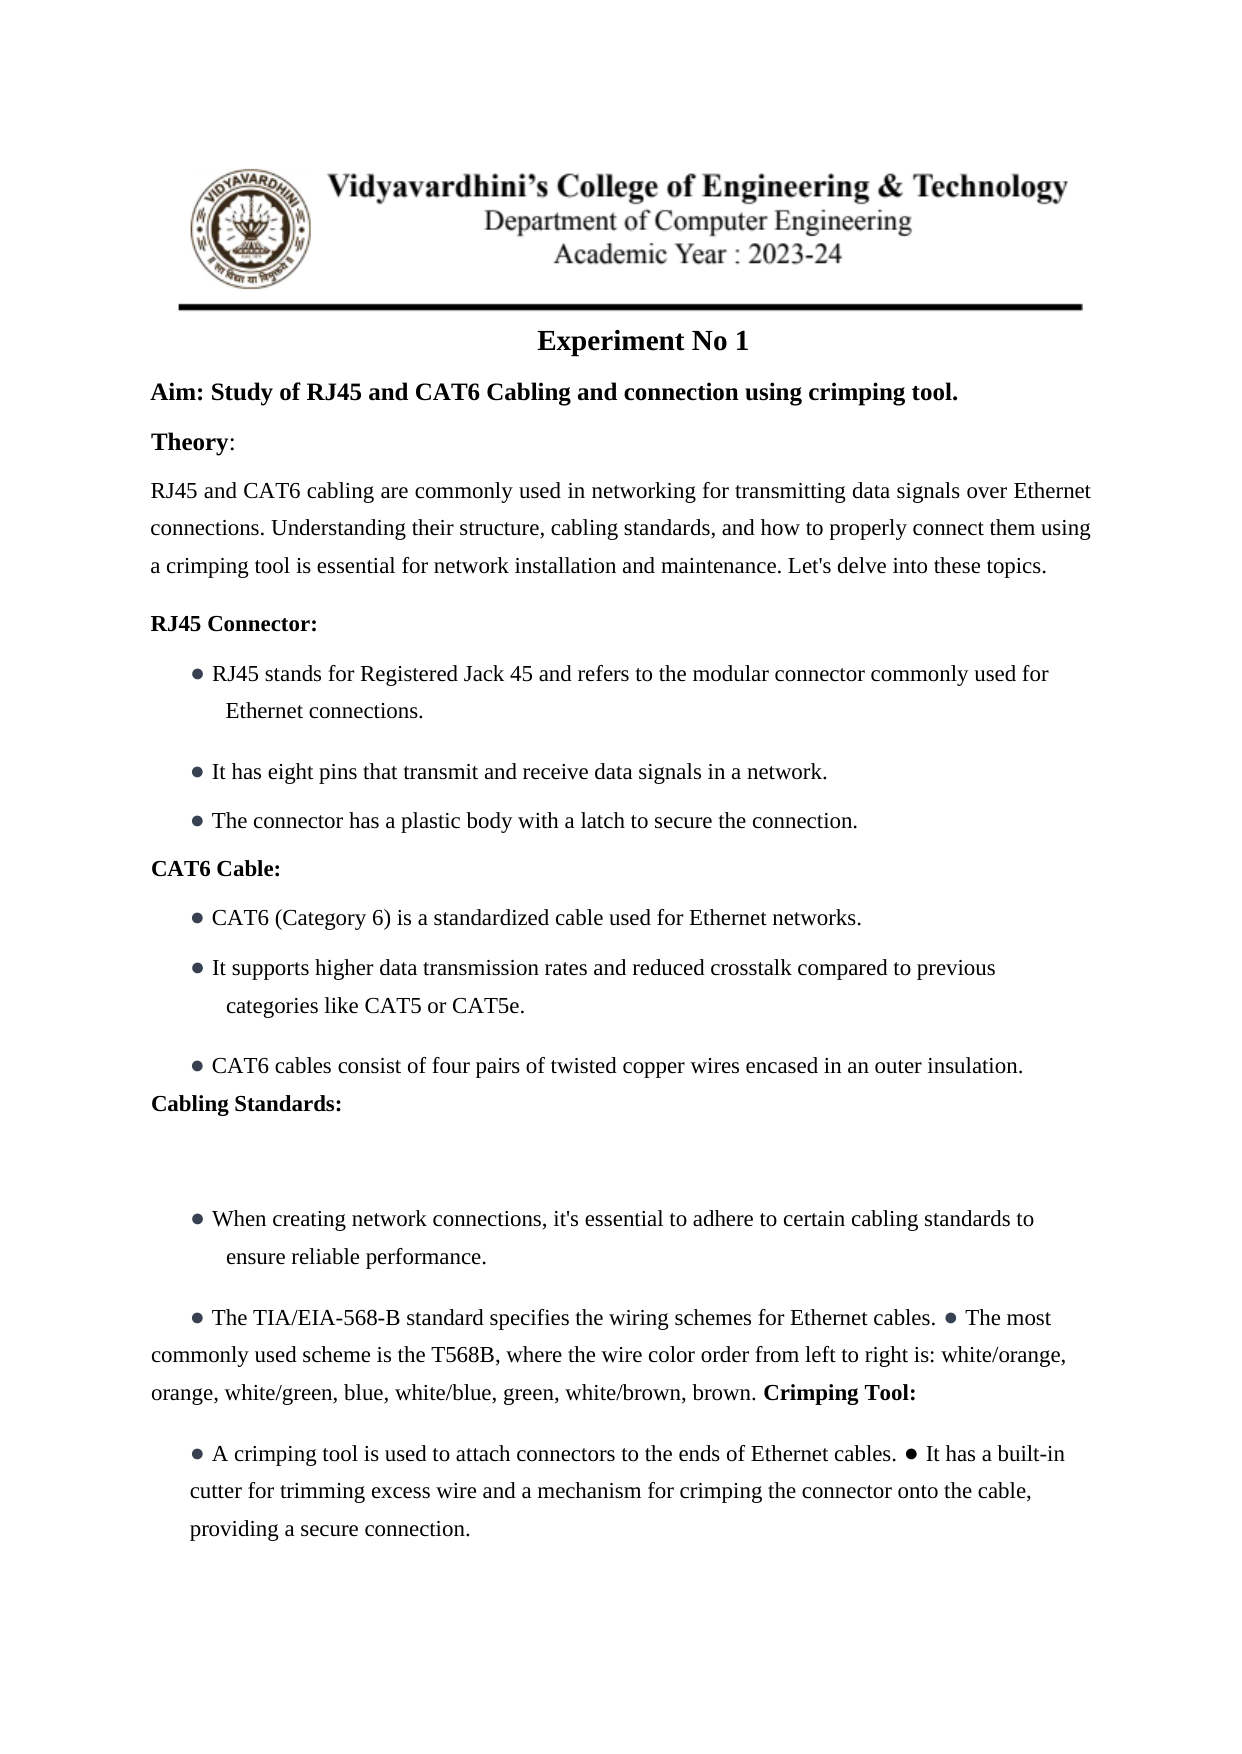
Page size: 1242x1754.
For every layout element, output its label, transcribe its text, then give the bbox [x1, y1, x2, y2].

text ● CAT6 cables consist of four pairs of twisted copper wires encased in an outer insulation. Cabling Standards: [151, 1050, 1037, 1117]
text ● RJ45 stands for Registered Jack 45 and refers to the modular connector commonly used for Ethernet connections. [190, 657, 1093, 724]
text ● A crimping tool is used to attach connectors to the ends of Ethernet cables. ● It has a built-in cutter for trimming excess wire and a mechanism for crimping the connector onto the cable, providing a secure connection. [189, 1438, 1092, 1542]
text RJ45 and CAT6 cabling are commonly used in networking for transmitting data signals over Ethernet connections. Understanding their structure, cabling standards, and how to properly connect them using a crimping tool is essential for network installation and maintenance. Let's delve into these topics. [150, 477, 1093, 578]
text ● The TIA/EIA-568-B standard specifies the wiring schemes for Ethernet cables. ● The most commonly used scheme is the T568B, where the wire color order from left to right is: white/orange, orange, white/green, blue, white/blue, green, white/brown, brown. Crimping Tool: [151, 1302, 1092, 1406]
text ● CAT6 (Category 6) is a standardized cable used for Ethernet networks. [189, 902, 1137, 931]
text Theory: [151, 427, 1137, 456]
text Experiment No 1 [149, 324, 1137, 357]
picture [149, 133, 1137, 324]
text ● It supports higher data transmission rates and reduced crosstalk compared to previous categories like CAT5 or CAT5e. [190, 952, 1092, 1018]
text CAT6 Cable: [151, 855, 1137, 881]
text ● The connector has a plastic body with a latch to secure the connection. [189, 806, 1137, 834]
text ● When creating network connections, it's essential to adhere to certain cabling standards to ensure reliable performance. [190, 1203, 1094, 1269]
text ● It has eight pins that transmit and receive data signals in a network. [189, 756, 1137, 785]
text RJ45 Connector: [150, 610, 1137, 637]
text Aim: Study of RJ45 and CAT6 Cabling and connection using crimping tool. [150, 377, 1137, 406]
